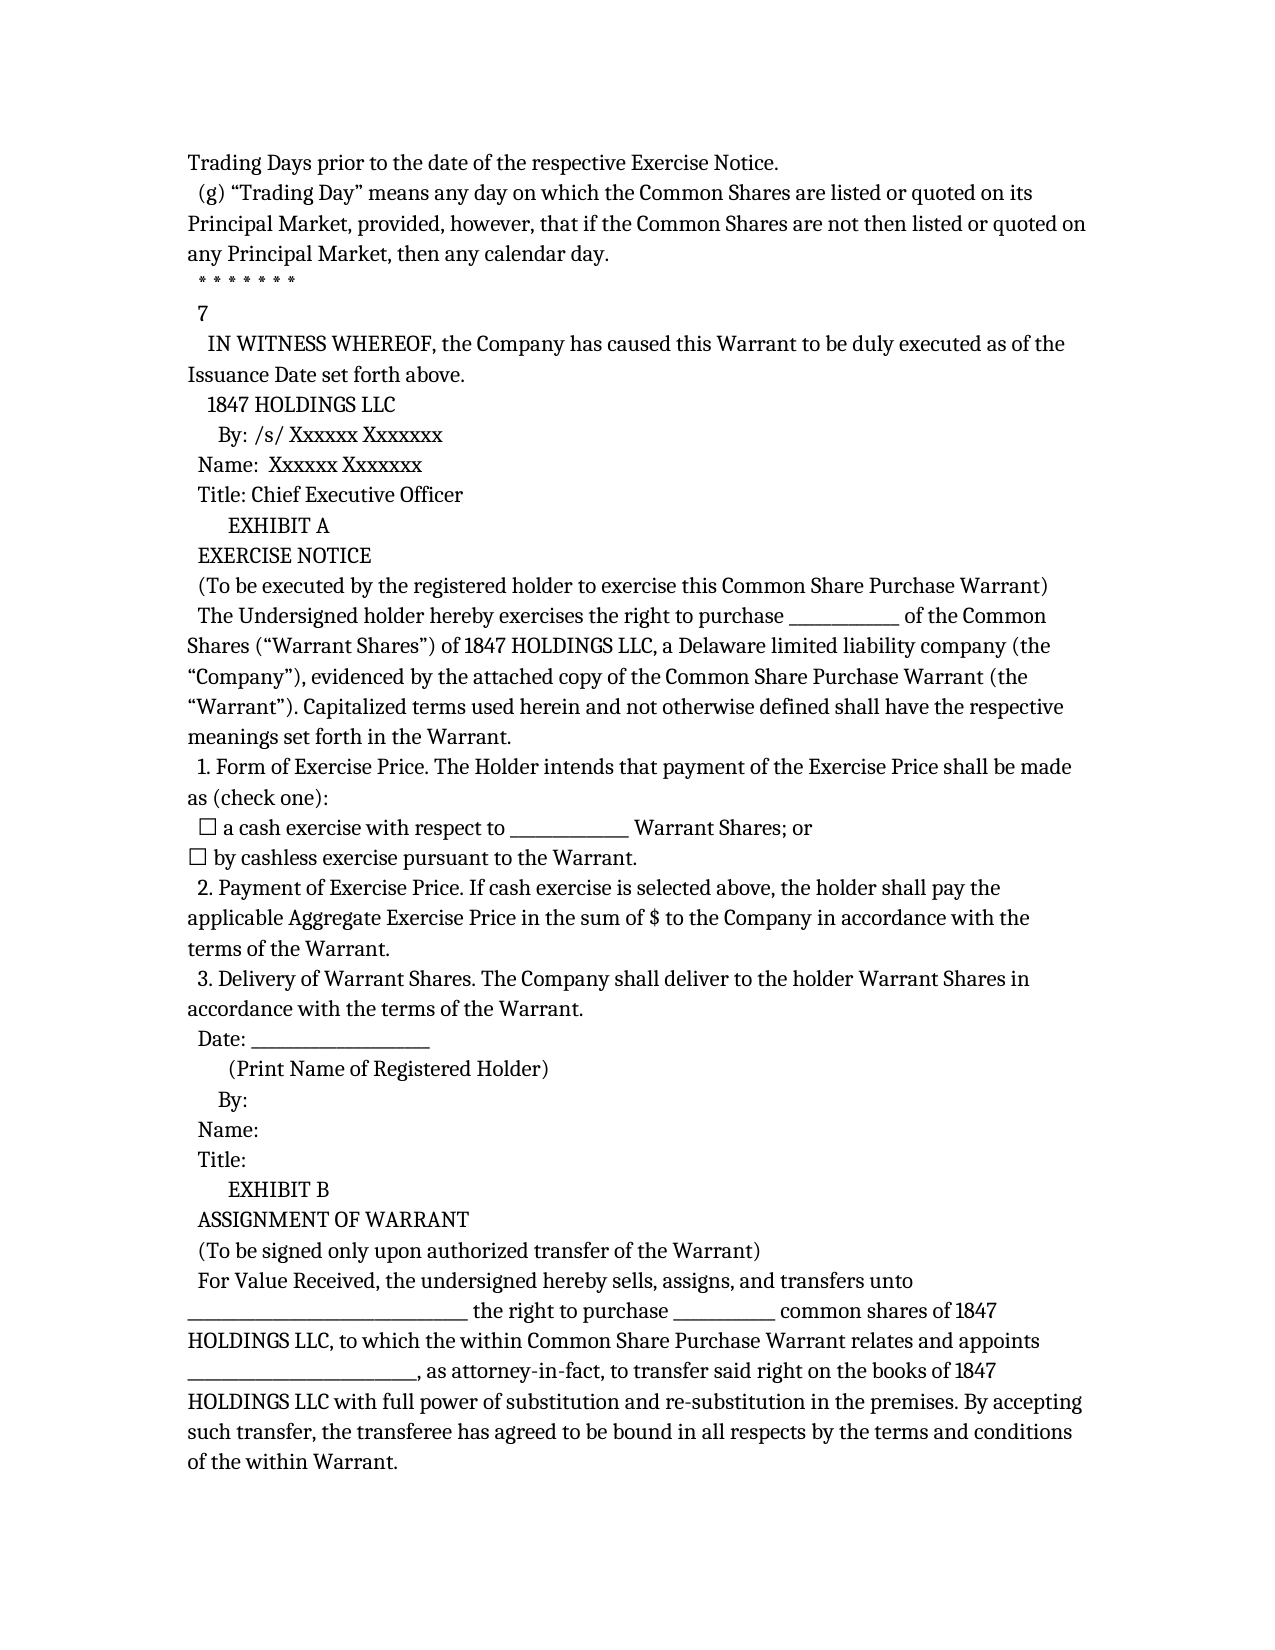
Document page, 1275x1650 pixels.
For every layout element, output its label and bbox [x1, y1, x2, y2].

text [187, 150, 1087, 1475]
